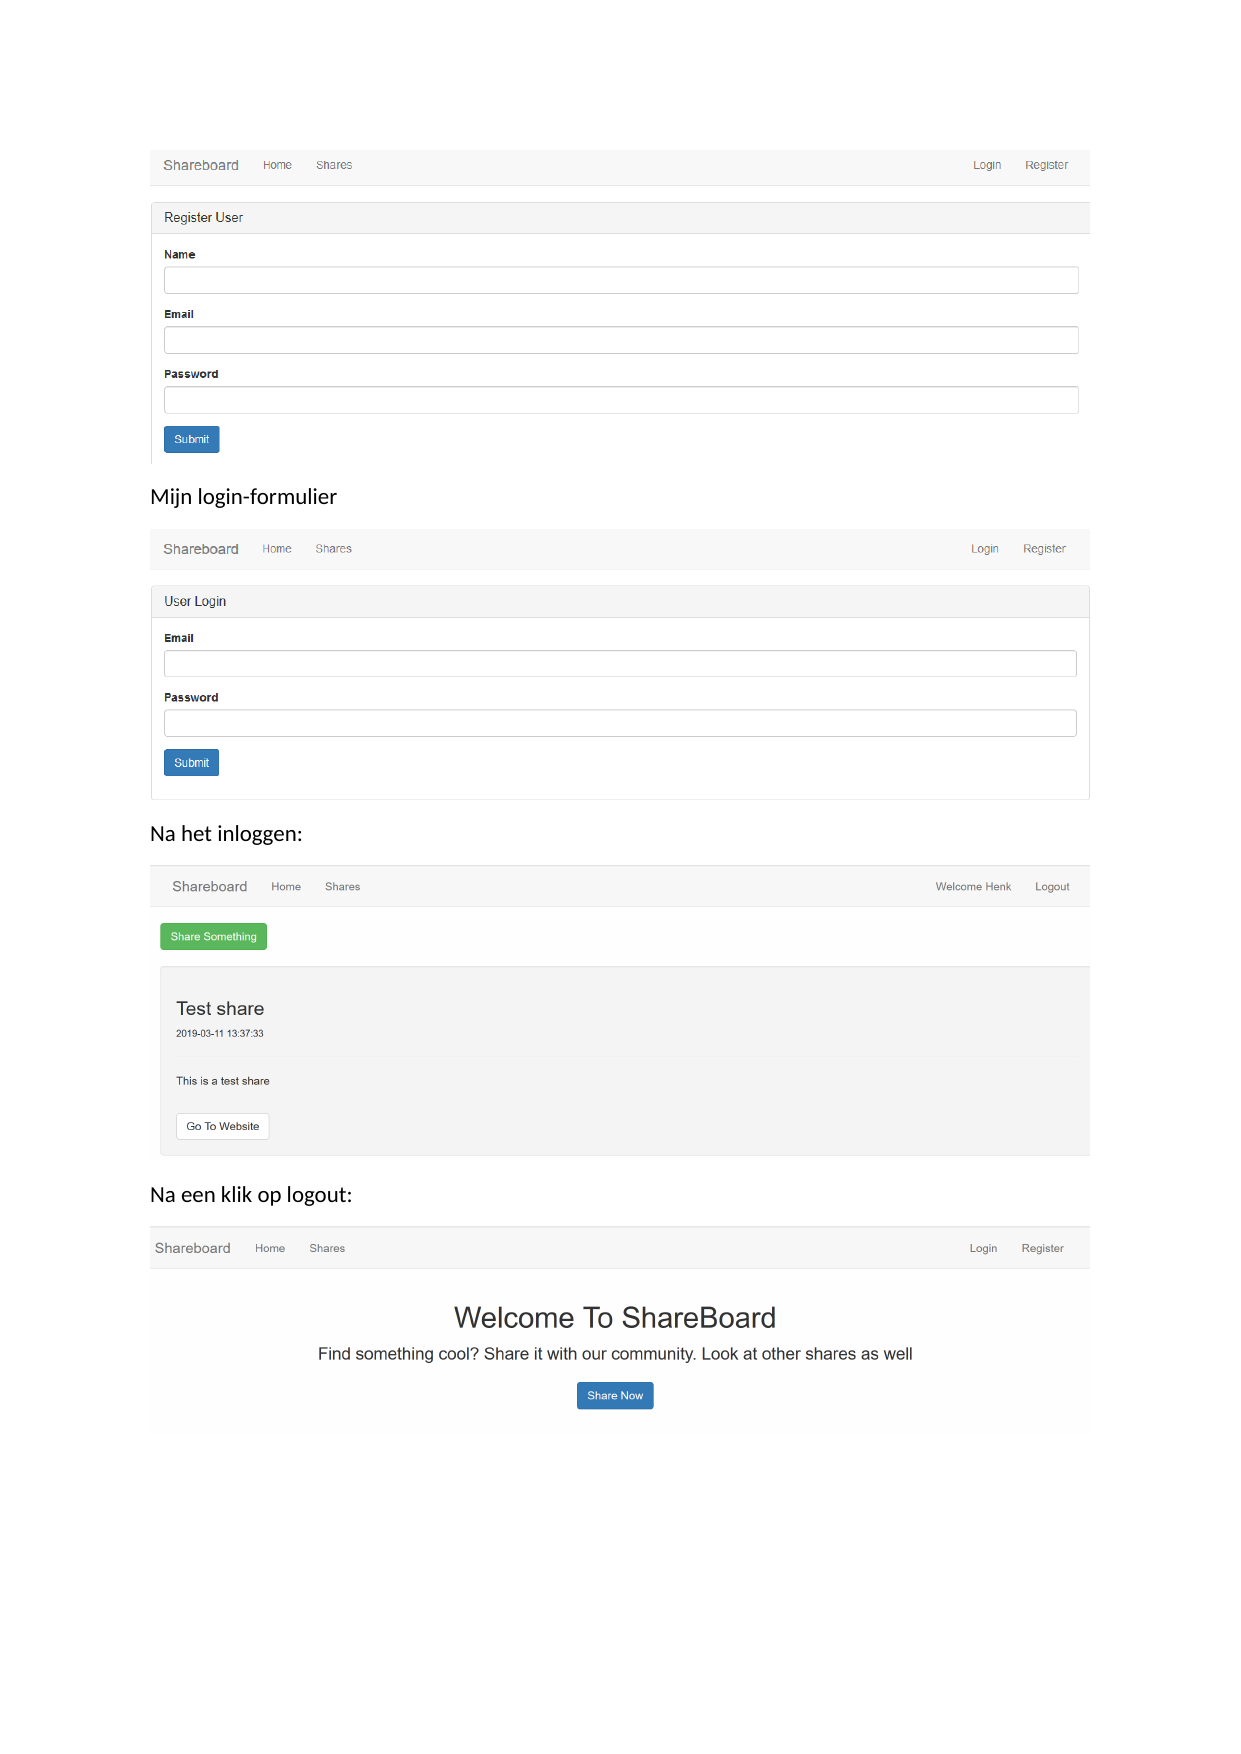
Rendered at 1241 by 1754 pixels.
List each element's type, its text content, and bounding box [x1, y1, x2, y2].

picture [150, 865, 1091, 1161]
picture [150, 1226, 1091, 1435]
text Mijn login-formulier [150, 482, 1090, 510]
text Na het inloggen: [150, 819, 1090, 847]
picture [150, 150, 1091, 464]
text Na een klik op logout: [150, 1180, 1090, 1208]
picture [150, 529, 1091, 800]
